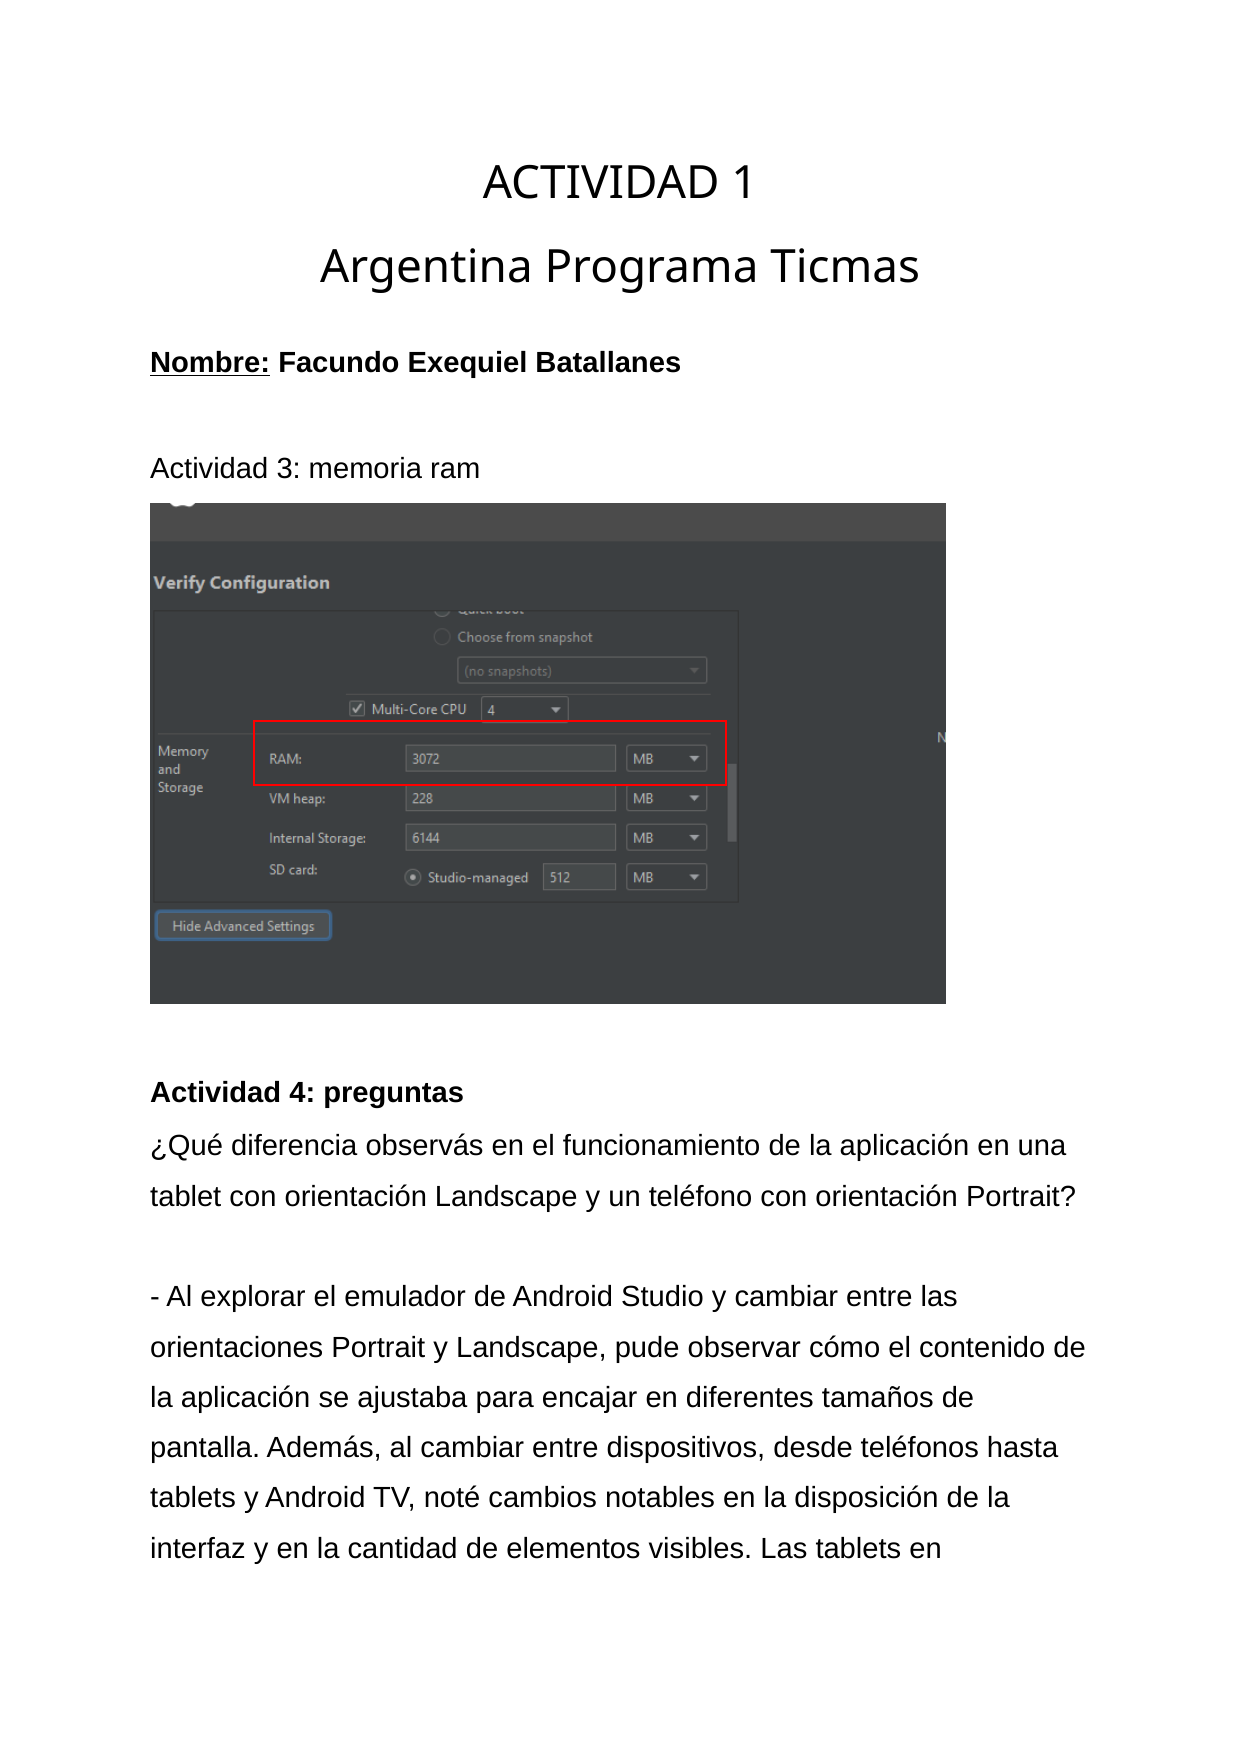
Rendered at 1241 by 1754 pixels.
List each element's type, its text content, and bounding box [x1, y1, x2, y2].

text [150, 1128, 1090, 1564]
text Argentina Programa Ticmas [150, 234, 1090, 327]
text Actividad 4: preguntas [150, 1076, 1090, 1109]
text Actividad 3: memoria ram [150, 451, 1090, 484]
picture [150, 503, 946, 1004]
text Nombre: Facundo Exequiel Batallanes [150, 345, 1090, 379]
text ACTIVIDAD 1 [150, 150, 1090, 212]
